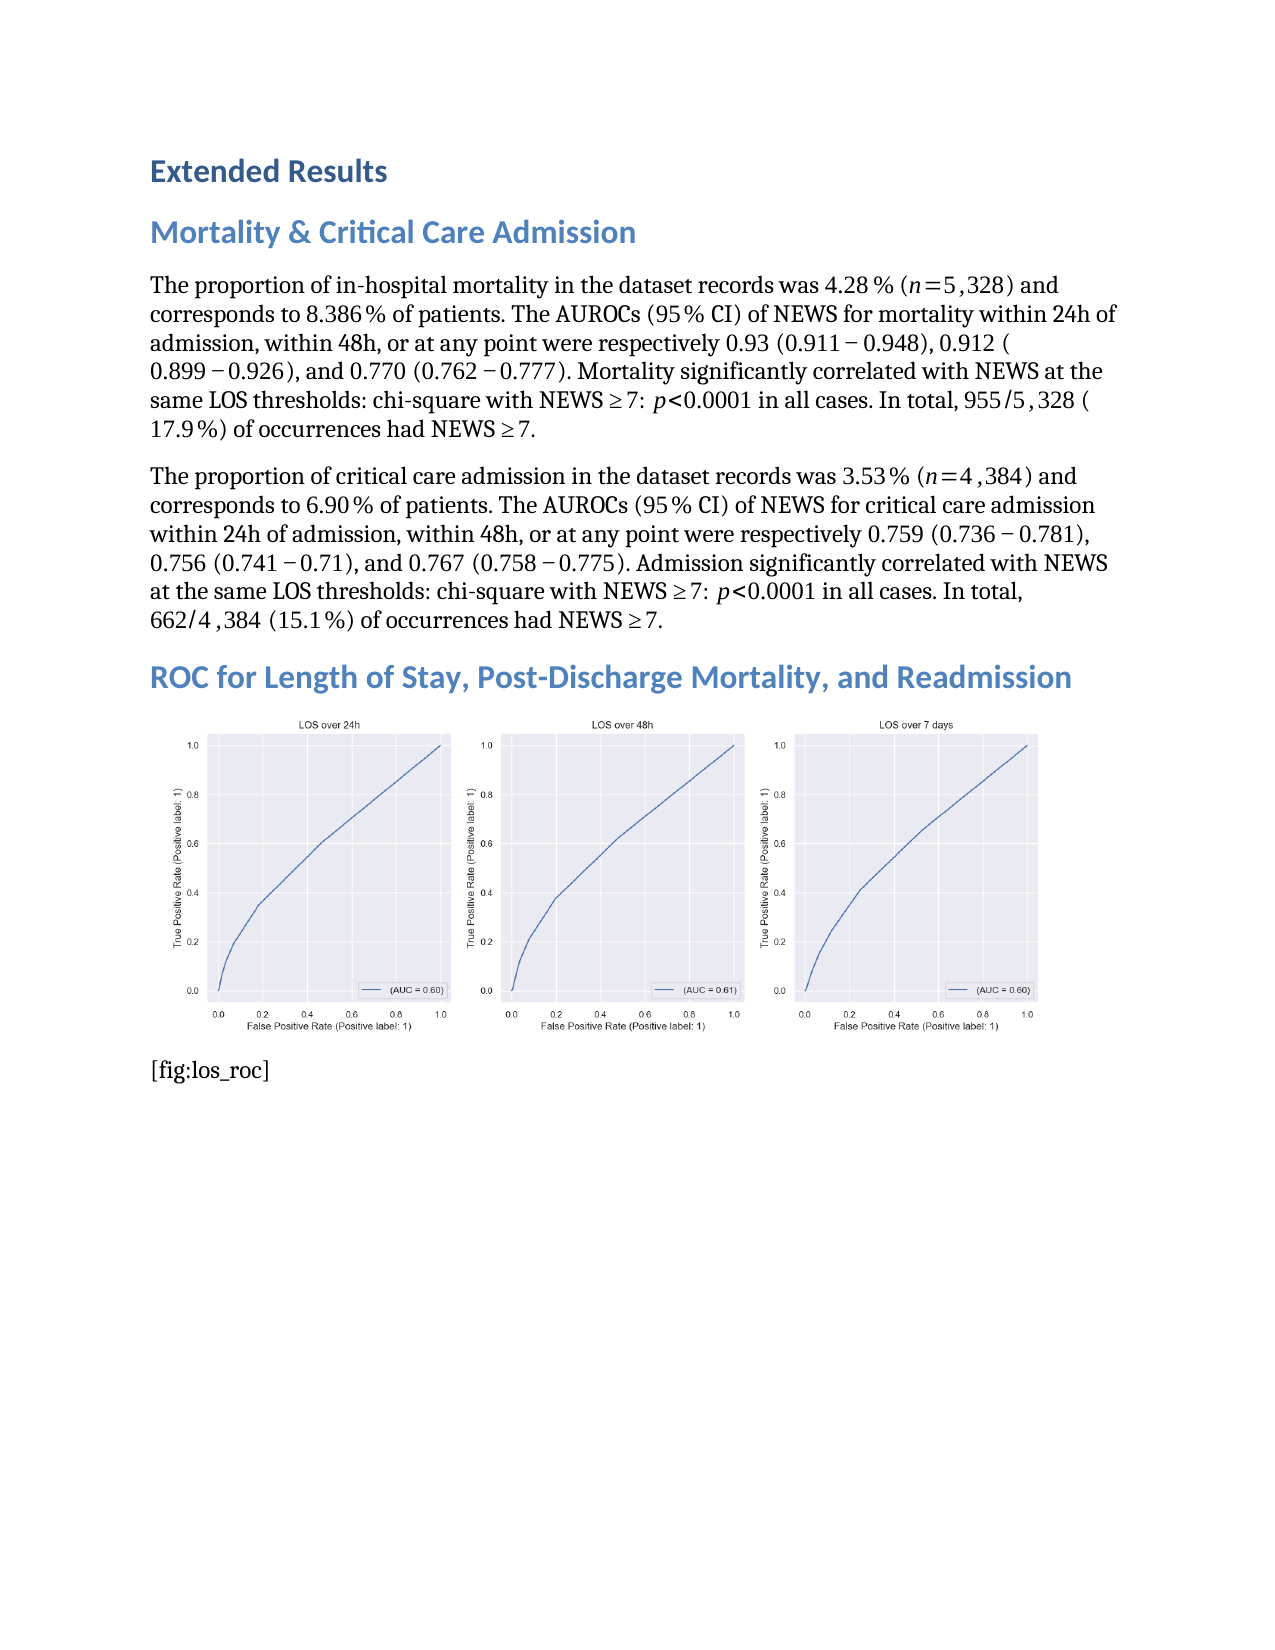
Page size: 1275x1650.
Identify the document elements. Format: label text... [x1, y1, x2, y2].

text The proportion of critical care admission in the dataset records was () and corresponds to of patients. The AUROCs ( CI) of NEWS for critical care admission within 24h of admission, within 48h, or at any point were respectively (), (), and (). Admission significantly correlated with NEWS at the same LOS thresholds: chi-square with NEWS : in all cases. In total, () of occurrences had NEWS . [150, 462, 1125, 635]
subtitle Extended Results [150, 150, 1125, 191]
text The proportion of in-hospital mortality in the dataset records was () and corresponds to of patients. The AUROCs ( CI) of NEWS for mortality within 24h of admission, within 48h, or at any point were respectively (), (), and (). Mortality significantly correlated with NEWS at the same LOS thresholds: chi-square with NEWS : in all cases. In total, () of occurrences had NEWS . [150, 271, 1125, 443]
subtitle ROC for Length of Stay, Post-Discharge Mortality, and Readmission [150, 656, 1125, 696]
picture [168, 715, 1044, 1037]
text [fig:los_roc] [150, 1056, 1125, 1084]
subtitle Mortality & Critical Care Admission [150, 212, 1125, 252]
